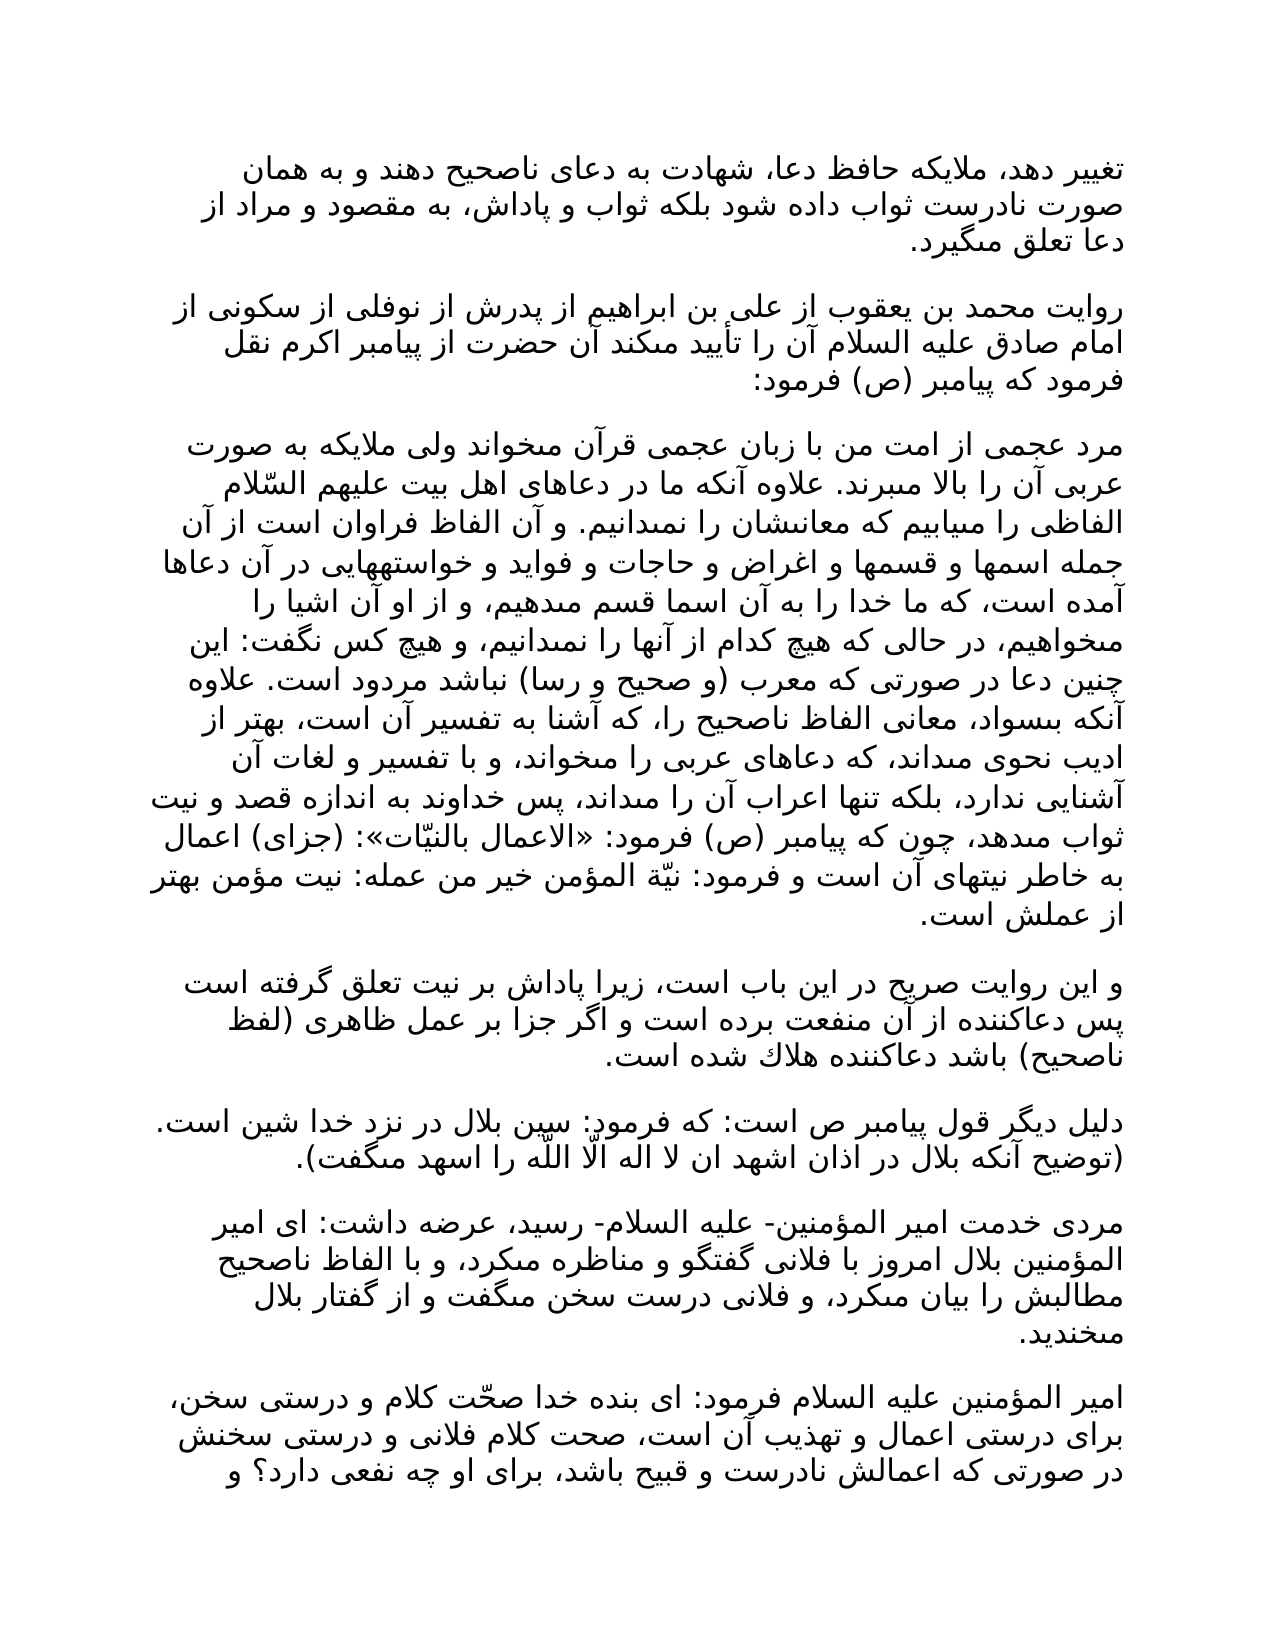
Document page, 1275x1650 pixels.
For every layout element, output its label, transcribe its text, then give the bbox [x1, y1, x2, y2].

text مرد عجمى از امت من با زبان عجمى قرآن مى‏خواند ولى ملايكه به صورت عربى آن را بالا مى‏برند. علاوه آنكه ما در دعاهاى اهل بيت عليهم السّلام الفاظى را مى‏يابيم كه معانى‏شان را نمى‏دانيم. و آن الفاظ فراوان است از آن جمله اسمها و قسمها و اغراض و حاجات و فوايد و خواسته‏هايى در آن دعاها آمده است، كه ما خدا را به آن اسما قسم مى‏دهيم، و از او آن اشيا را مى‏خواهيم، در حالى كه هيچ كدام از آنها را نمى‏دانيم، و هيچ كس نگفت: اين چنين دعا در صورتى كه معرب (و صحيح و رسا) نباشد مردود است. علاوه آنكه بى‏سواد، معانى الفاظ ناصحيح را، كه آشنا به تفسير آن است، بهتر از اديب نحوى مى‏داند، كه دعاهاى عربى را مى‏خواند، و با تفسير و لغات آن آشنايى ندارد، بلكه تنها اعراب آن را مى‏داند، پس خداوند به اندازه قصد و نيت ثواب مى‏دهد، چون كه پيامبر (ص) فرمود: «الاعمال بالنيّات»: (جزاى) اعمال به خاطر نيت‏هاى آن است و فرمود: نيّة المؤمن خير من عمله: نيت مؤمن بهتر از عملش است. [150, 426, 1125, 933]
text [150, 1379, 1125, 1488]
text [150, 150, 1125, 259]
text روايت محمد بن يعقوب از على بن ابراهيم از پدرش از نوفلى از سكونى از امام صادق عليه السلام آن را تأييد مى‏كند آن حضرت از پيامبر اكرم نقل فرمود كه پيامبر (ص) فرمود: [150, 288, 1125, 397]
text و اين روايت صريح در اين باب است، زيرا پاداش بر نيت تعلق گرفته است پس دعاكننده از آن منفعت برده است و اگر جزا بر عمل ظاهرى (لفظ ناصحيح) باشد دعاكننده هلاك شده است. [150, 965, 1125, 1074]
text دليل ديگر قول پيامبر ص است: كه فرمود: سين بلال در نزد خدا شين است. (توضيح آنكه بلال در اذان اشهد ان لا اله الّا اللَّه را اسهد مى‏گفت). [150, 1103, 1125, 1176]
text مردى خدمت امير المؤمنين- عليه السلام- رسيد، عرضه داشت: اى امير المؤمنين بلال امروز با فلانى گفتگو و مناظره مى‏كرد، و با الفاظ ناصحيح مطالبش را بيان مى‏كرد، و فلانى درست سخن مى‏گفت و از گفتار بلال مى‏خنديد. [150, 1205, 1125, 1350]
